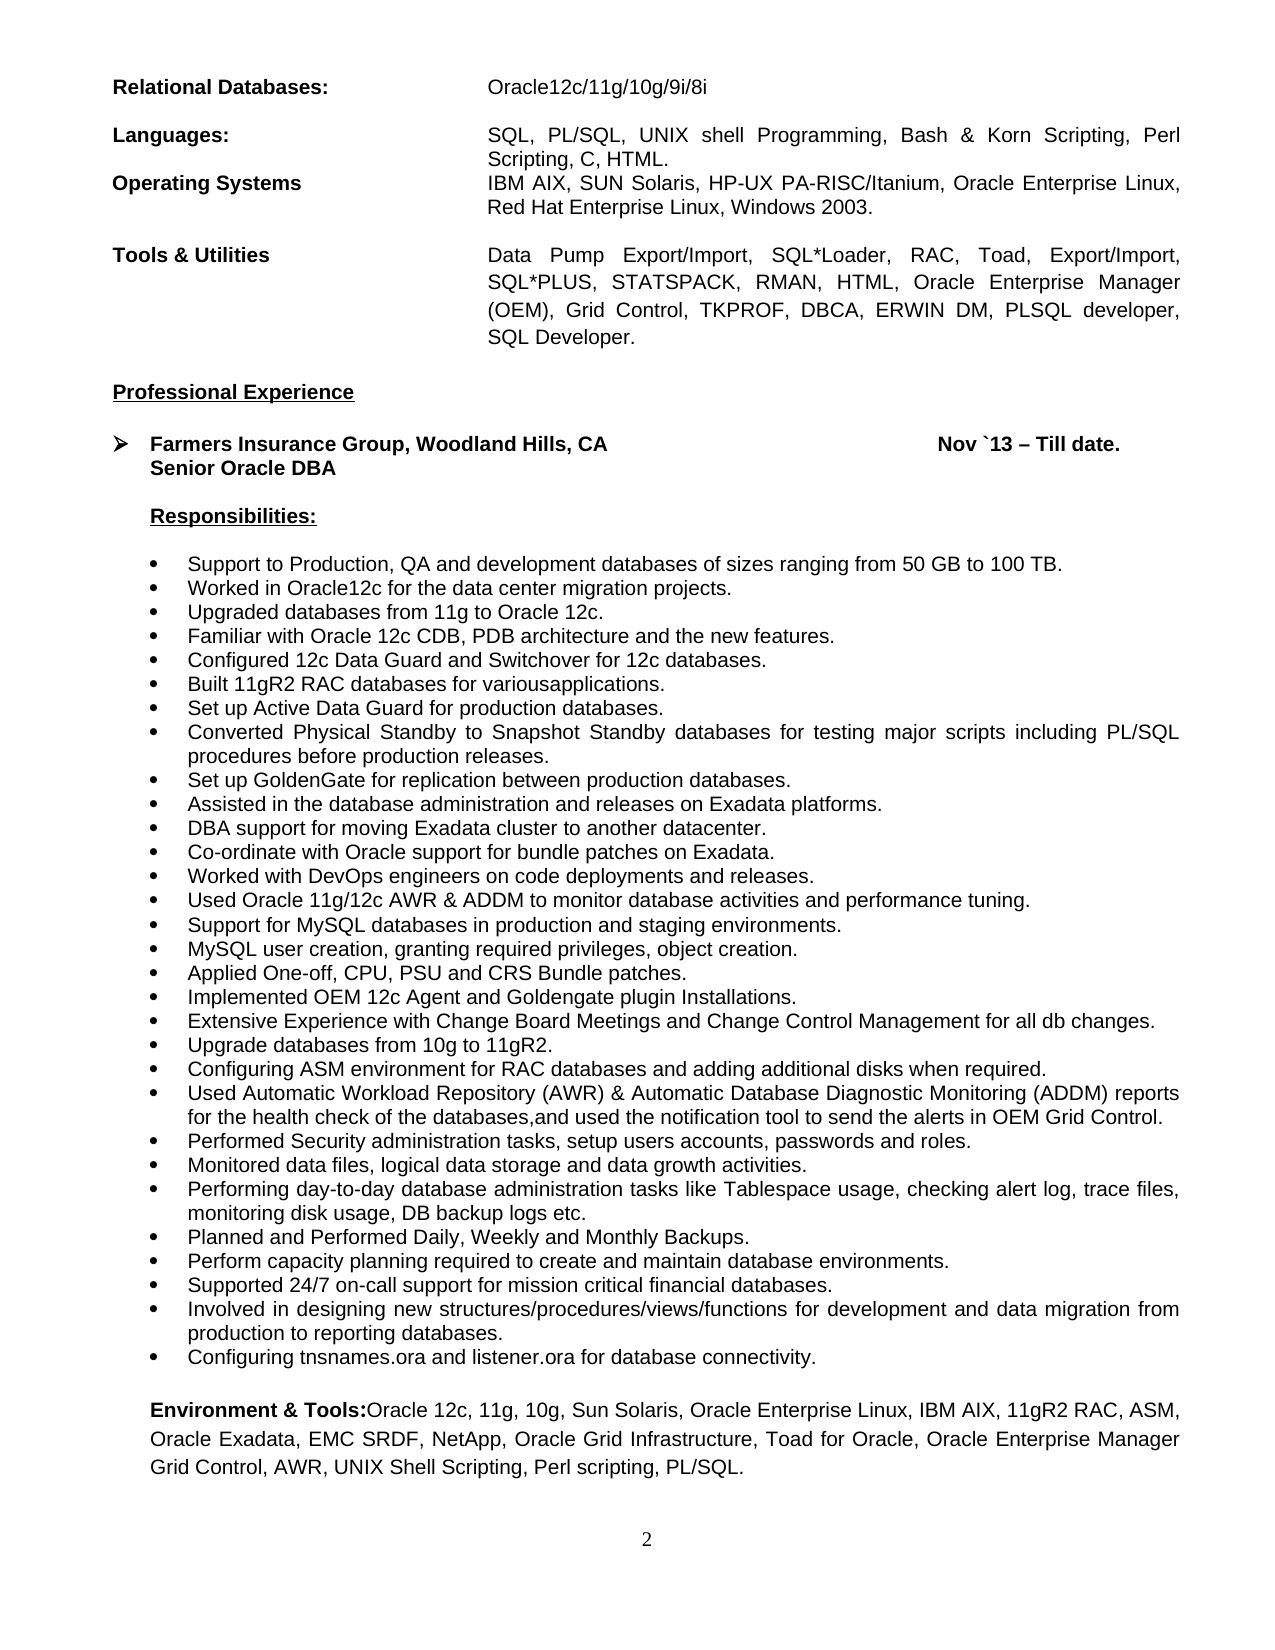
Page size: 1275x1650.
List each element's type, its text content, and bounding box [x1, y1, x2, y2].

list Familiar with Oracle 12c CDB, PDB architecture and the new features. [150, 624, 1181, 648]
list Configuring ASM environment for RAC databases and adding additional disks when required. [150, 1057, 1181, 1081]
text Tools & Utilities Data Pump Export/Import, SQL*Loader, RAC, Toad, Export/Import, SQL*PLUS, STATSPACK, RMAN, HTML, Oracle Enterprise Manager (OEM), Grid Control, TKPROF, DBCA, ERWIN DM, PLSQL developer, SQL Developer. [112, 243, 1181, 349]
list Worked in Oracle12c for the data center migration projects. [150, 576, 1181, 600]
list Configured 12c Data Guard and Switchover for 12c databases. [150, 648, 1181, 672]
list MySQL user creation, granting required privileges, object creation. [150, 936, 1181, 961]
list Implemented OEM 12c Agent and Goldengate plugin Installations. [150, 984, 1181, 1009]
text Responsibilities: [112, 504, 1181, 528]
list Involved in designing new structures/procedures/views/functions for development and data migration from production to reporting databases. [150, 1297, 1181, 1345]
list Assisted in the database administration and releases on Exadata platforms. [150, 792, 1181, 816]
text Operating Systems IBM AIX, SUN Solaris, HP-UX PA-RISC/Itanium, Oracle Enterprise Linux, Red Hat Enterprise Linux, Windows 2003. [112, 171, 1181, 219]
list Set up GoldenGate for replication between production databases. [150, 768, 1181, 792]
list Performed Security administration tasks, setup users accounts, passwords and roles. [150, 1129, 1181, 1153]
list Support for MySQL databases in production and staging environments. [150, 912, 1181, 936]
list Built 11gR2 RAC databases for variousapplications. [150, 672, 1181, 696]
list Co-ordinate with Oracle support for bundle patches on Exadata. [150, 840, 1181, 864]
list Planned and Performed Daily, Weekly and Monthly Backups. [150, 1225, 1181, 1249]
list Set up Active Data Guard for production databases. [150, 696, 1181, 720]
text Professional Experience [112, 380, 1181, 404]
list Used Oracle 11g/12c AWR & ADDM to monitor database activities and performance tuning. [150, 888, 1181, 912]
list Configuring tnsnames.ora and listener.ora for database connectivity. [150, 1345, 1181, 1369]
list Upgrade databases from 10g to 11gR2. [150, 1033, 1181, 1057]
list DBA support for moving Exadata cluster to another datacenter. [150, 816, 1181, 840]
text Environment & Tools:Oracle 12c, 11g, 10g, Sun Solaris, Oracle Enterprise Linux, IBM AIX, 11gR2 RAC, ASM, Oracle Exadata, EMC SRDF, NetApp, Oracle Grid Infrastructure, Toad for Oracle, Oracle Enterprise Manager Grid Control, AWR, UNIX Shell Scripting, Perl scripting, PL/SQL. [150, 1393, 1181, 1479]
text Senior Oracle DBA [150, 456, 1181, 480]
list Support to Production, QA and development databases of sizes ranging from 50 GB to 100 TB. [150, 552, 1181, 576]
list Perform capacity planning required to create and maintain database environments. [150, 1249, 1181, 1273]
text Relational Databases: Oracle12c/11g/10g/9i/8i [112, 75, 1181, 99]
list Performing day-to-day database administration tasks like Tablespace usage, checking alert log, trace files, monitoring disk usage, DB backup logs etc. [150, 1177, 1181, 1225]
text Languages: SQL, PL/SQL, UNIX shell Programming, Bash & Korn Scripting, Perl Scripting, C, HTML. [112, 123, 1181, 171]
list Farmers Insurance Group, Woodland Hills, CA Nov `13 – Till date. [112, 432, 1181, 456]
list Worked with DevOps engineers on code deployments and releases. [150, 864, 1181, 888]
list Upgraded databases from 11g to Oracle 12c. [150, 600, 1181, 624]
list Applied One-off, CPU, PSU and CRS Bundle patches. [150, 961, 1181, 984]
list Used Automatic Workload Repository (AWR) & Automatic Database Diagnostic Monitoring (ADDM) reports for the health check of the databases,and used the notification tool to send the alerts in OEM Grid Control. [150, 1081, 1181, 1129]
list Extensive Experience with Change Board Meetings and Change Control Management for all db changes. [150, 1009, 1181, 1033]
list Converted Physical Standby to Snapshot Standby databases for testing major scripts including PL/SQL procedures before production releases. [150, 720, 1181, 768]
list Monitored data files, logical data storage and data growth activities. [150, 1153, 1181, 1177]
list Supported 24/7 on-call support for mission critical financial databases. [150, 1273, 1181, 1297]
